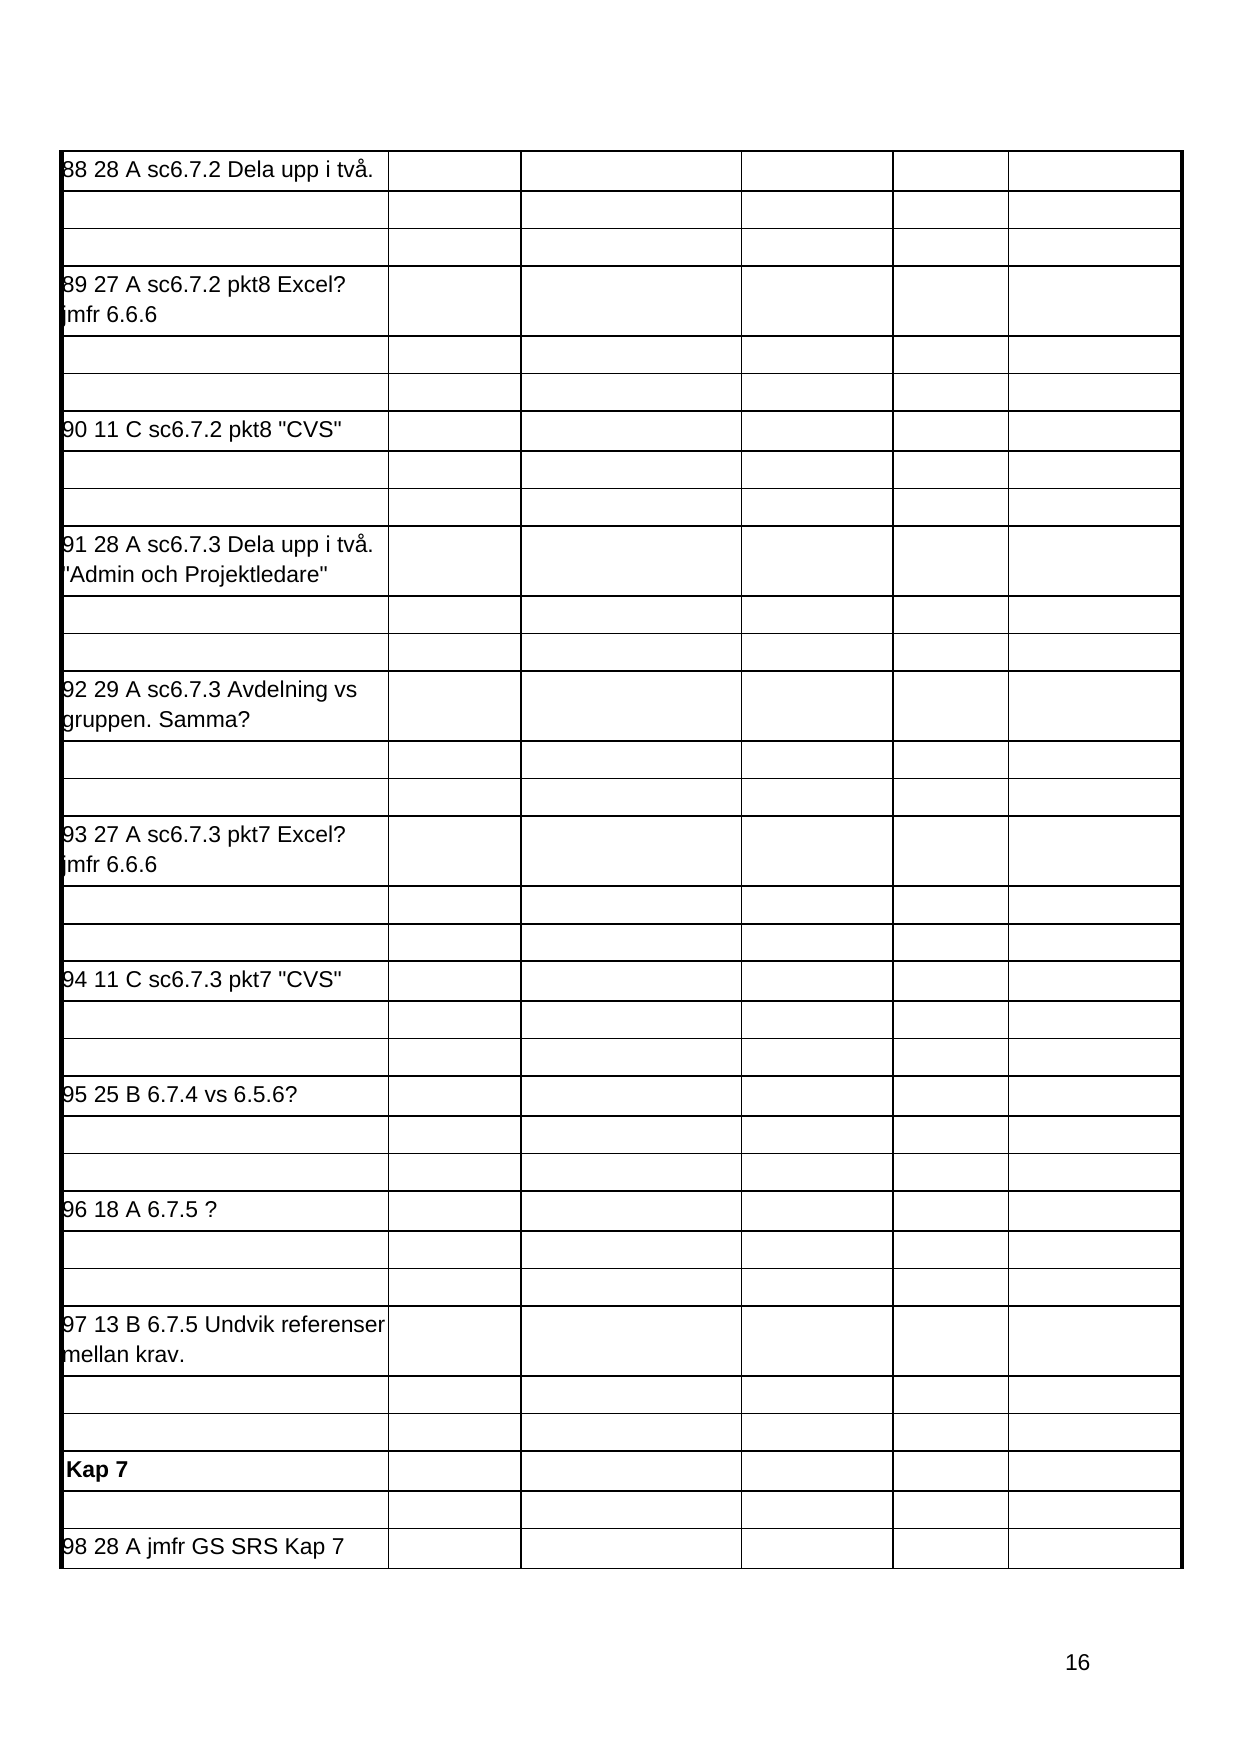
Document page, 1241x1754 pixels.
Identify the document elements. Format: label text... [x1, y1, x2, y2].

table_cell [522, 1269, 741, 1305]
table_cell [894, 634, 1008, 670]
table_cell [894, 412, 1008, 450]
table_cell [389, 1492, 520, 1527]
table_cell [522, 925, 741, 960]
table_cell [389, 1077, 520, 1115]
table_cell [894, 489, 1008, 525]
table_cell [389, 1117, 520, 1153]
table_cell [389, 489, 520, 525]
table_cell [522, 597, 741, 633]
table_cell [389, 1269, 520, 1305]
table_cell [389, 1307, 520, 1375]
table_cell [742, 1377, 892, 1413]
table_cell 95 25 B 6.7.4 vs 6.5.6? [64, 1077, 388, 1115]
table_cell [894, 742, 1008, 778]
table_cell 92 29 A sc6.7.3 Avdelning vs gruppen. Samma? [64, 672, 388, 740]
table_cell [894, 1414, 1008, 1450]
table_cell [1009, 1377, 1180, 1413]
table_cell [522, 634, 741, 670]
table_cell [1009, 1002, 1180, 1038]
table_cell [1009, 192, 1180, 227]
table_cell [894, 672, 1008, 740]
table_cell [389, 817, 520, 885]
table_cell [522, 887, 741, 923]
table_cell [522, 267, 741, 335]
table_cell 97 13 B 6.7.5 Undvik referenser mellan krav. [64, 1307, 388, 1375]
table_cell [522, 527, 741, 595]
table_cell [1009, 1039, 1180, 1075]
table_cell [64, 887, 388, 923]
table_cell [522, 742, 741, 778]
table_cell [1009, 634, 1180, 670]
table_cell [389, 1154, 520, 1190]
table_cell [894, 817, 1008, 885]
table_cell [742, 192, 892, 227]
table_cell [742, 1269, 892, 1305]
table_cell [894, 527, 1008, 595]
table_cell [1009, 962, 1180, 1000]
table_cell [522, 1232, 741, 1267]
table_cell [1009, 672, 1180, 740]
table_cell [64, 597, 388, 633]
table_cell [64, 1002, 388, 1038]
table_cell [1009, 1117, 1180, 1153]
table_cell [522, 489, 741, 525]
table_cell [522, 1192, 741, 1230]
table_cell [522, 779, 741, 815]
table_cell [1009, 337, 1180, 373]
table_cell [742, 672, 892, 740]
table_cell [1009, 229, 1180, 265]
table_cell 94 11 C sc6.7.3 pkt7 "CVS" [64, 962, 388, 1000]
table_cell [742, 1077, 892, 1115]
table_cell [522, 412, 741, 450]
table_cell [742, 229, 892, 265]
table_cell [742, 1492, 892, 1527]
table_cell [389, 1192, 520, 1230]
table_cell [1009, 1192, 1180, 1230]
table_cell [742, 1307, 892, 1375]
table_cell [894, 337, 1008, 373]
table_cell [522, 1077, 741, 1115]
table_cell [389, 192, 520, 227]
table_cell [522, 374, 741, 410]
table_cell [894, 1269, 1008, 1305]
table_cell [1009, 1452, 1180, 1490]
table_cell [742, 1039, 892, 1075]
table_cell [389, 527, 520, 595]
table_cell [522, 672, 741, 740]
table_cell [1009, 452, 1180, 487]
table_cell [742, 597, 892, 633]
table_cell [742, 1117, 892, 1153]
table_cell [1009, 152, 1180, 190]
table_cell [1009, 1529, 1180, 1568]
table_cell [894, 1232, 1008, 1267]
table_cell [389, 779, 520, 815]
table_cell [64, 742, 388, 778]
table_cell [1009, 527, 1180, 595]
table_cell [894, 925, 1008, 960]
table_cell [522, 1452, 741, 1490]
table_cell [742, 887, 892, 923]
table_cell [742, 925, 892, 960]
table_cell [389, 267, 520, 335]
table_cell [894, 597, 1008, 633]
table_cell [894, 229, 1008, 265]
table_cell [389, 229, 520, 265]
table_cell [64, 229, 388, 265]
table_cell [389, 1452, 520, 1490]
table_cell [522, 1039, 741, 1075]
table_cell [742, 337, 892, 373]
table_cell [522, 1377, 741, 1413]
table_cell [64, 634, 388, 670]
table_cell [894, 374, 1008, 410]
table_cell [1009, 742, 1180, 778]
table_cell [389, 962, 520, 1000]
table_cell [522, 817, 741, 885]
table_cell [64, 925, 388, 960]
table_cell [894, 887, 1008, 923]
table_cell [389, 1039, 520, 1075]
table_cell [389, 452, 520, 487]
table_cell [64, 1232, 388, 1267]
table_cell [894, 267, 1008, 335]
table_cell [522, 452, 741, 487]
table_cell [742, 1002, 892, 1038]
table_cell [522, 1154, 741, 1190]
table_cell [1009, 1492, 1180, 1527]
table_cell [522, 229, 741, 265]
table_cell [742, 962, 892, 1000]
table_cell [894, 1154, 1008, 1190]
table_cell 88 28 A sc6.7.2 Dela upp i två. [64, 152, 388, 190]
table_cell [64, 452, 388, 487]
table_cell [64, 1377, 388, 1413]
table_cell [742, 1452, 892, 1490]
table_cell [742, 152, 892, 190]
table_cell [742, 412, 892, 450]
table_cell 91 28 A sc6.7.3 Dela upp i två. "Admin och Projektledare" [64, 527, 388, 595]
table_cell [522, 1307, 741, 1375]
table_cell [1009, 267, 1180, 335]
table_cell [742, 817, 892, 885]
table_cell [894, 192, 1008, 227]
table_cell [742, 1529, 892, 1568]
table_cell [389, 1232, 520, 1267]
table_cell [389, 412, 520, 450]
table_cell [894, 1492, 1008, 1527]
table_cell [894, 1452, 1008, 1490]
table_cell [742, 374, 892, 410]
table_cell [64, 1117, 388, 1153]
table_cell [389, 887, 520, 923]
table_cell [1009, 489, 1180, 525]
table_cell [64, 374, 388, 410]
table_cell [522, 1529, 741, 1568]
table_cell [1009, 1307, 1180, 1375]
table_cell 96 18 A 6.7.5 ? [64, 1192, 388, 1230]
table_cell [522, 1414, 741, 1450]
table_cell [1009, 374, 1180, 410]
table_cell [894, 962, 1008, 1000]
table_cell [389, 1377, 520, 1413]
table_cell [742, 1414, 892, 1450]
table_cell [742, 452, 892, 487]
table_cell [522, 192, 741, 227]
table_cell [894, 1307, 1008, 1375]
table_cell 98 28 A jmfr GS SRS Kap 7 [64, 1529, 388, 1568]
table_cell [1009, 1232, 1180, 1267]
table_cell [894, 1377, 1008, 1413]
table_cell [1009, 1414, 1180, 1450]
table_cell [389, 742, 520, 778]
table_cell [64, 337, 388, 373]
table_cell [1009, 817, 1180, 885]
table_cell [389, 1529, 520, 1568]
table_cell [64, 1039, 388, 1075]
table_cell [1009, 1154, 1180, 1190]
table_cell [64, 1154, 388, 1190]
table_cell [522, 337, 741, 373]
table_cell [1009, 597, 1180, 633]
table_cell [894, 1117, 1008, 1153]
table_cell Kap 7 [64, 1452, 388, 1490]
table_cell [64, 1492, 388, 1527]
table_cell [1009, 779, 1180, 815]
table_cell [894, 779, 1008, 815]
table_cell [894, 1529, 1008, 1568]
table_cell [742, 489, 892, 525]
table_cell [64, 489, 388, 525]
table_cell [64, 1269, 388, 1305]
table_cell [64, 779, 388, 815]
table_cell 93 27 A sc6.7.3 pkt7 Excel? jmfr 6.6.6 [64, 817, 388, 885]
table_cell [1009, 412, 1180, 450]
table_cell [742, 634, 892, 670]
table_cell [389, 374, 520, 410]
table_cell [742, 742, 892, 778]
table_cell [742, 527, 892, 595]
table_cell [64, 1414, 388, 1450]
table_cell [742, 267, 892, 335]
table_cell [389, 672, 520, 740]
table_cell [894, 1077, 1008, 1115]
table_cell [1009, 1077, 1180, 1115]
table_cell [522, 1492, 741, 1527]
table_cell [894, 452, 1008, 487]
table_cell [742, 1154, 892, 1190]
table_cell [389, 1002, 520, 1038]
table_cell 90 11 C sc6.7.2 pkt8 "CVS" [64, 412, 388, 450]
table_cell [894, 1002, 1008, 1038]
table_cell [522, 152, 741, 190]
table_cell [389, 1414, 520, 1450]
table_cell [742, 779, 892, 815]
table_cell [389, 925, 520, 960]
table_cell [1009, 887, 1180, 923]
table_cell [522, 1117, 741, 1153]
table_cell [742, 1232, 892, 1267]
table_cell [1009, 925, 1180, 960]
table_cell [522, 962, 741, 1000]
table_cell [894, 152, 1008, 190]
table_cell 89 27 A sc6.7.2 pkt8 Excel? jmfr 6.6.6 [64, 267, 388, 335]
table_cell [389, 597, 520, 633]
table_cell [894, 1192, 1008, 1230]
table_cell [389, 634, 520, 670]
table_cell [64, 192, 388, 227]
table_cell [742, 1192, 892, 1230]
table_cell [389, 337, 520, 373]
table_cell [522, 1002, 741, 1038]
table_cell [389, 152, 520, 190]
table_cell [894, 1039, 1008, 1075]
table_cell [1009, 1269, 1180, 1305]
